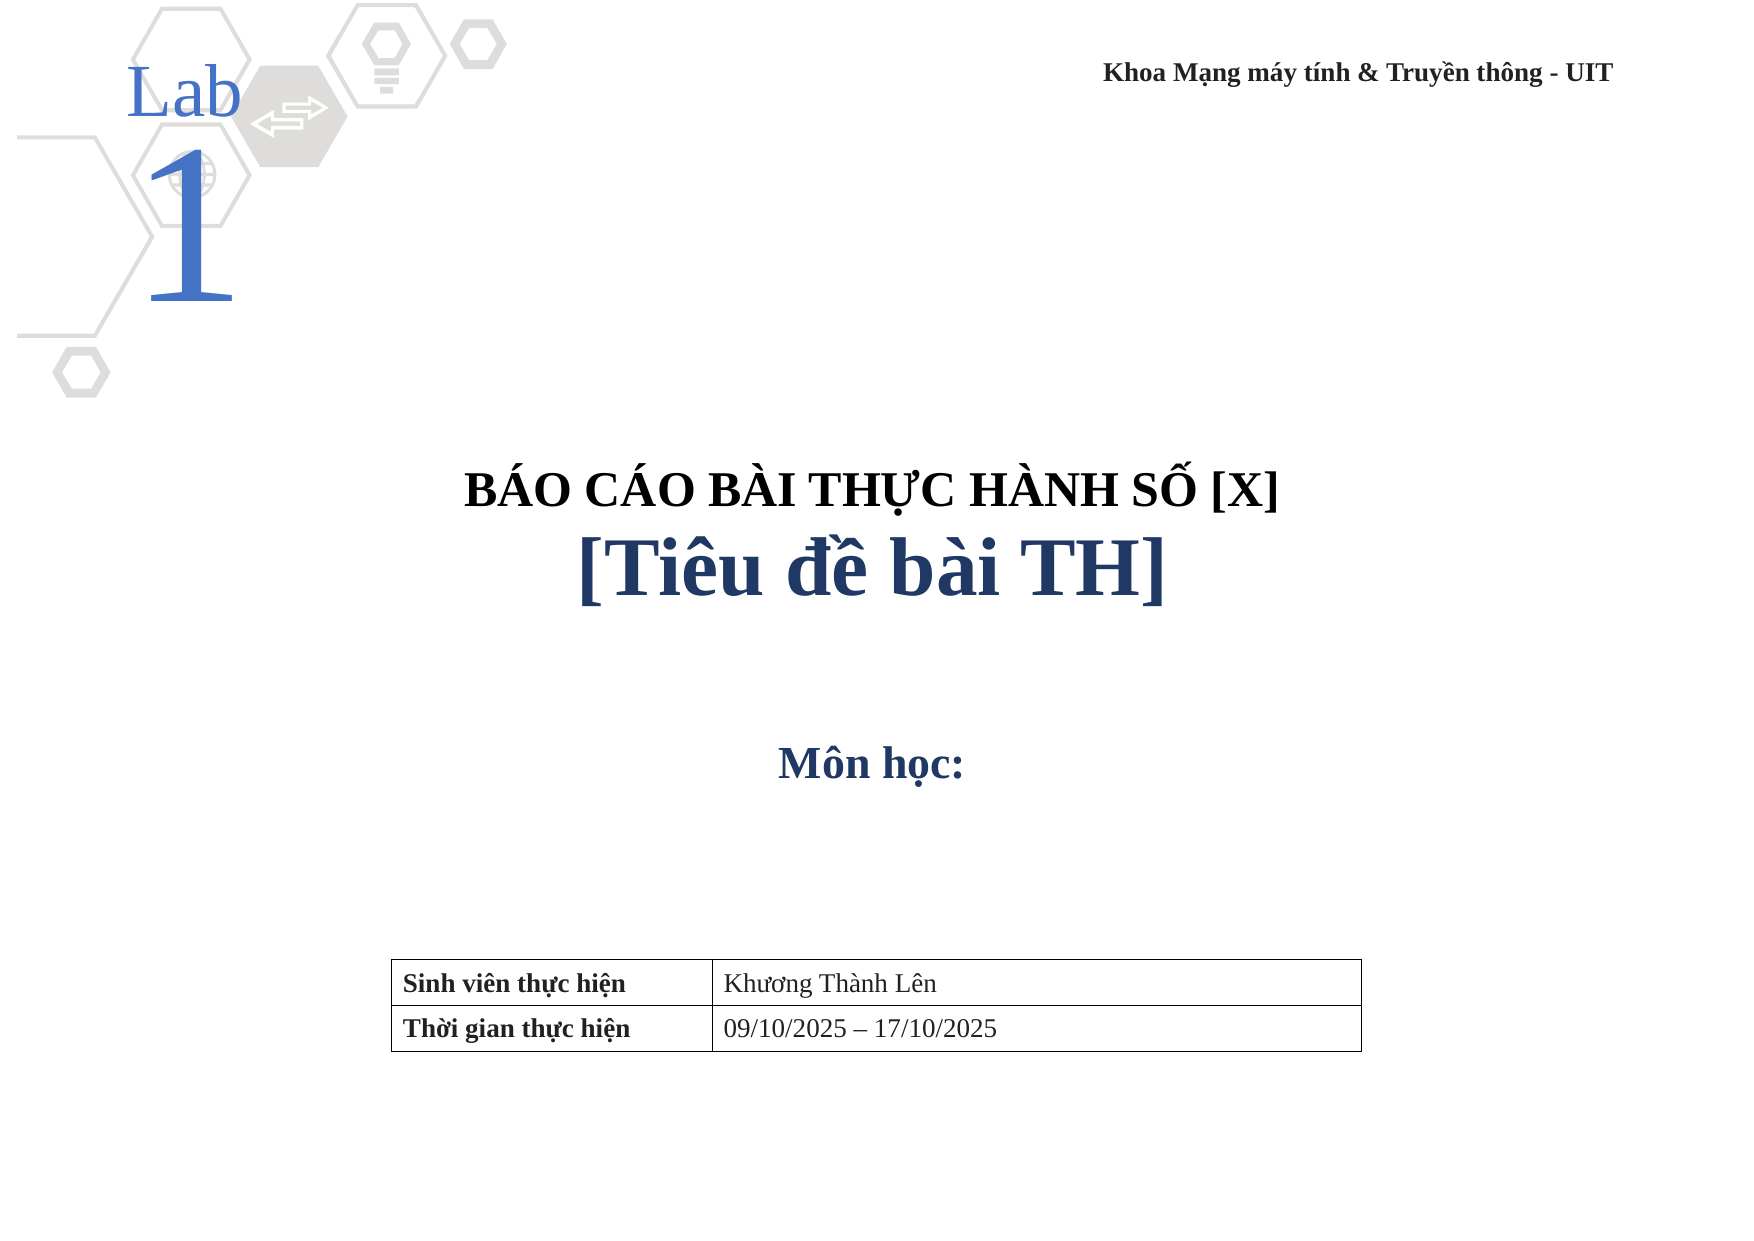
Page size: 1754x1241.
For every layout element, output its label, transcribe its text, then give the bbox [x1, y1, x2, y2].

table_cell Thời gian thực hiện [392, 1006, 712, 1051]
text Môn học: [131, 736, 1613, 788]
text [Tiêu đề bài TH] [131, 517, 1613, 613]
text BÁO CÁO BÀI THỰC HÀNH SỐ [X] [131, 460, 1613, 517]
table_cell 09/10/2025 – 17/10/2025 [713, 1006, 1361, 1051]
text 1 [131, 87, 1613, 351]
table_header Khương Thành Lên [713, 960, 1361, 1005]
table_header Sinh viên thực hiện [392, 960, 712, 1005]
